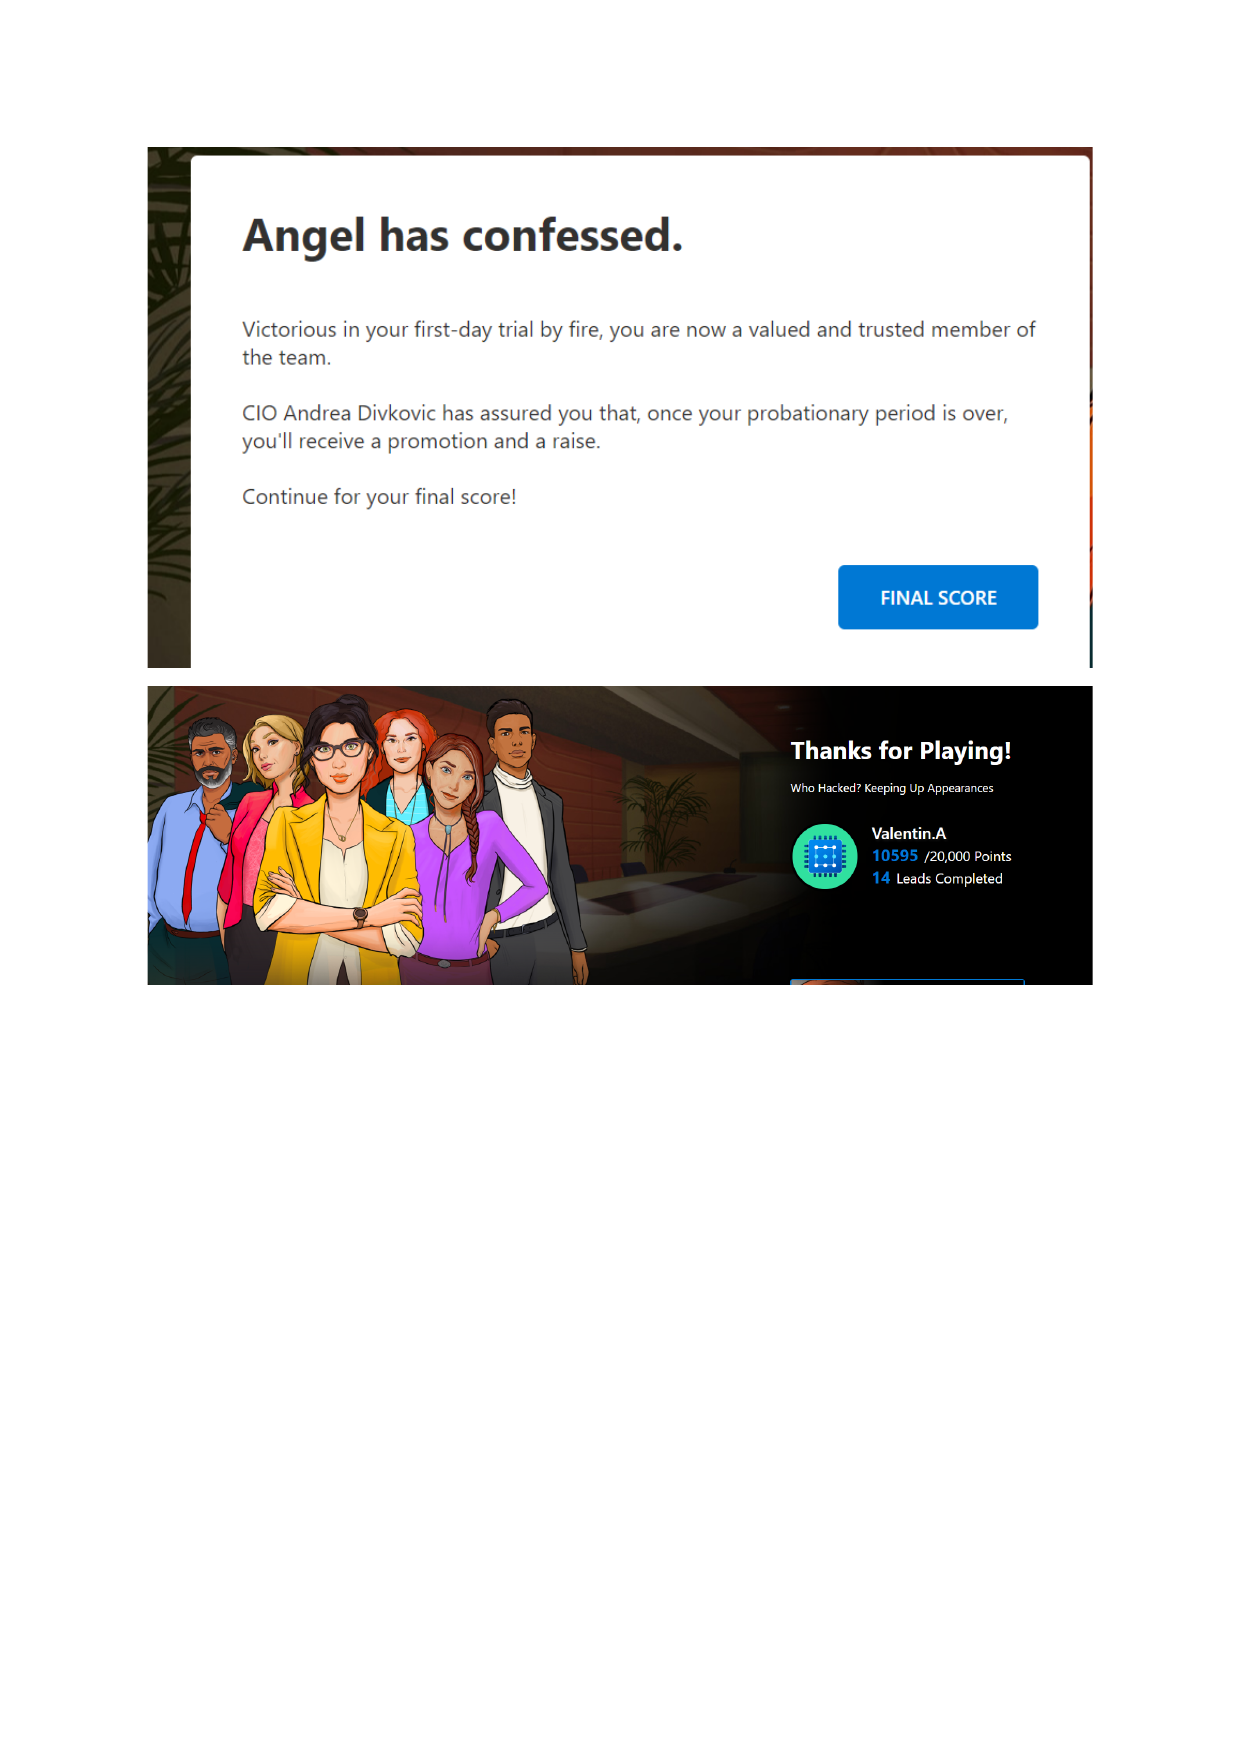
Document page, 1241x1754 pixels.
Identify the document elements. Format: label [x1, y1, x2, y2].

picture [147, 147, 1093, 668]
picture [147, 686, 1093, 985]
